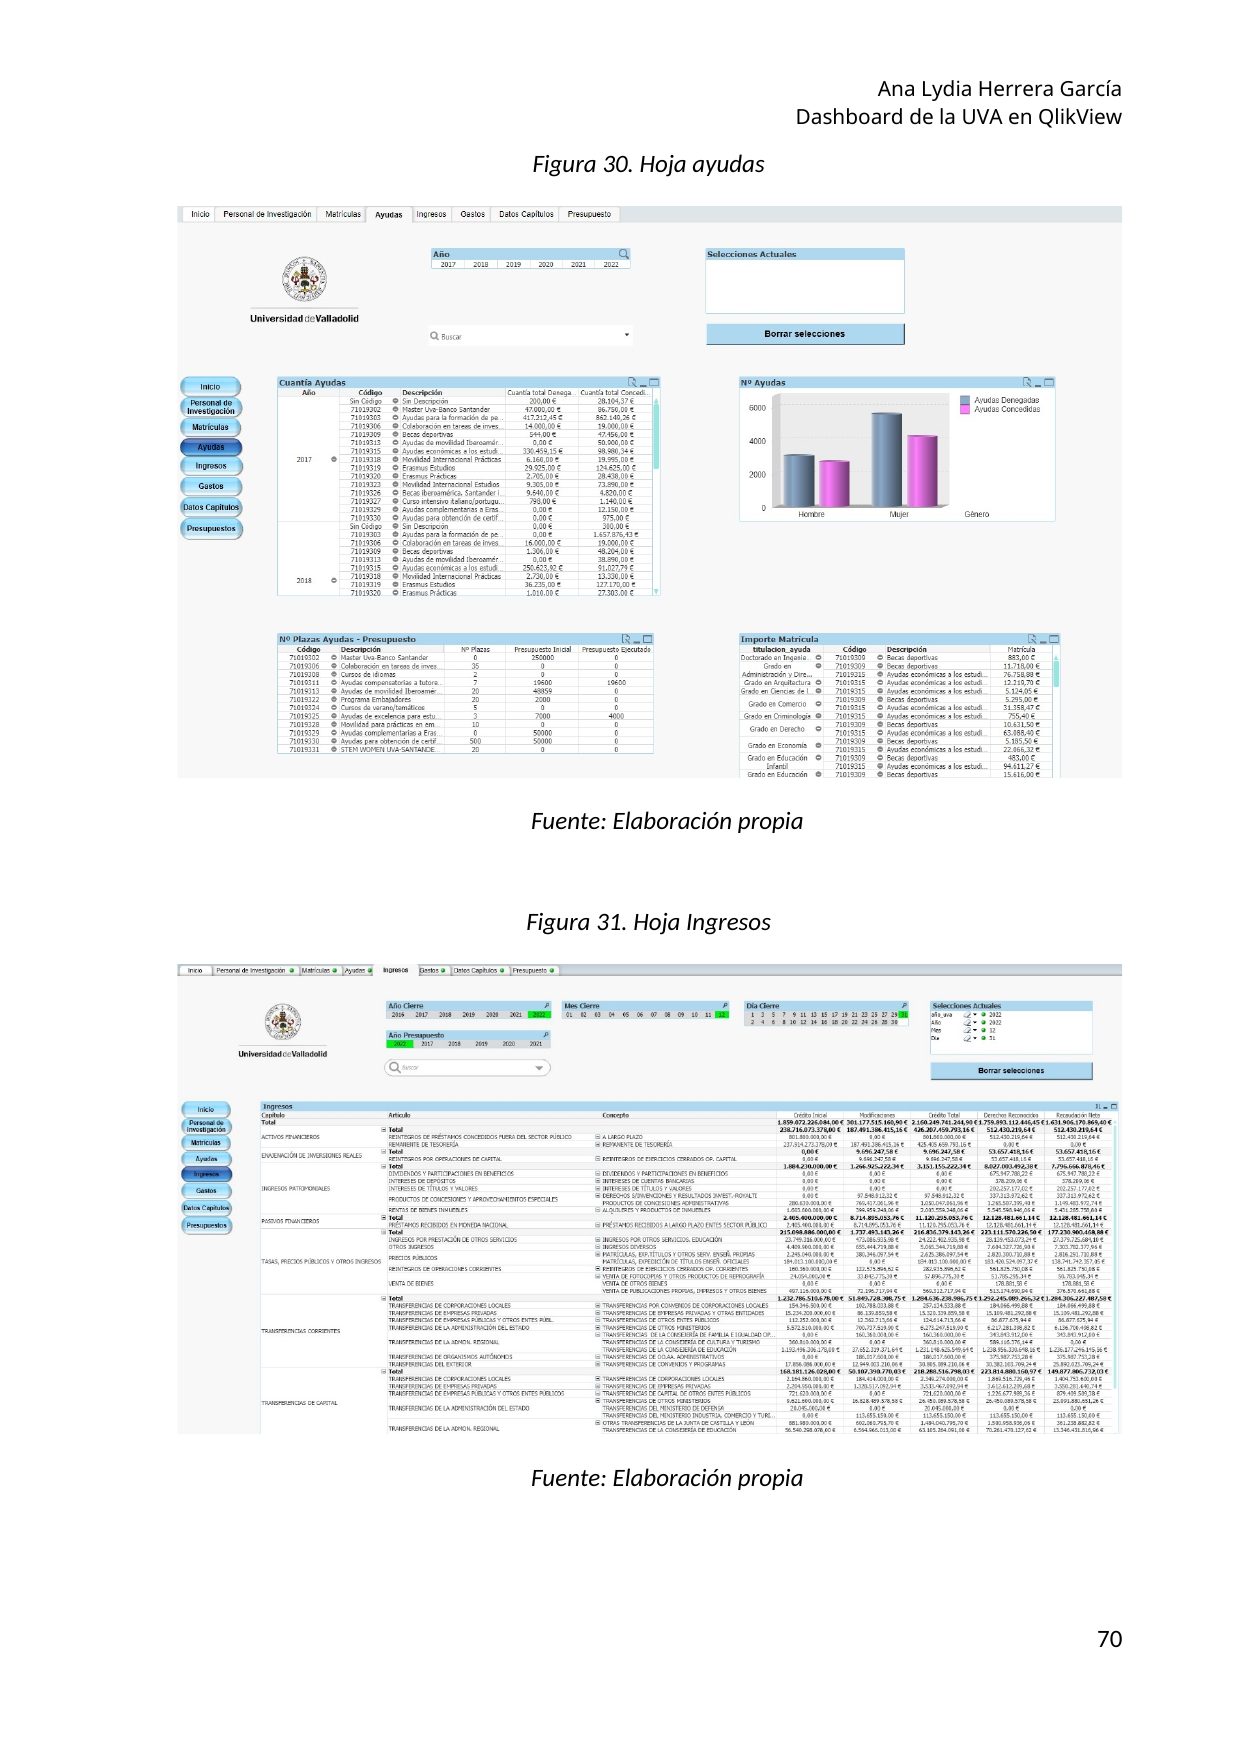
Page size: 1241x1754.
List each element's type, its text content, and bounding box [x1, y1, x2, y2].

picture [177, 964, 1123, 1434]
text Figura 31. Hoja Ingresos [177, 907, 1122, 937]
text Fuente: Elaboración propia [177, 1462, 1122, 1492]
picture [177, 206, 1123, 778]
text Figura 30. Hoja ayudas [177, 148, 1122, 178]
text Fuente: Elaboración propia [177, 805, 1122, 836]
